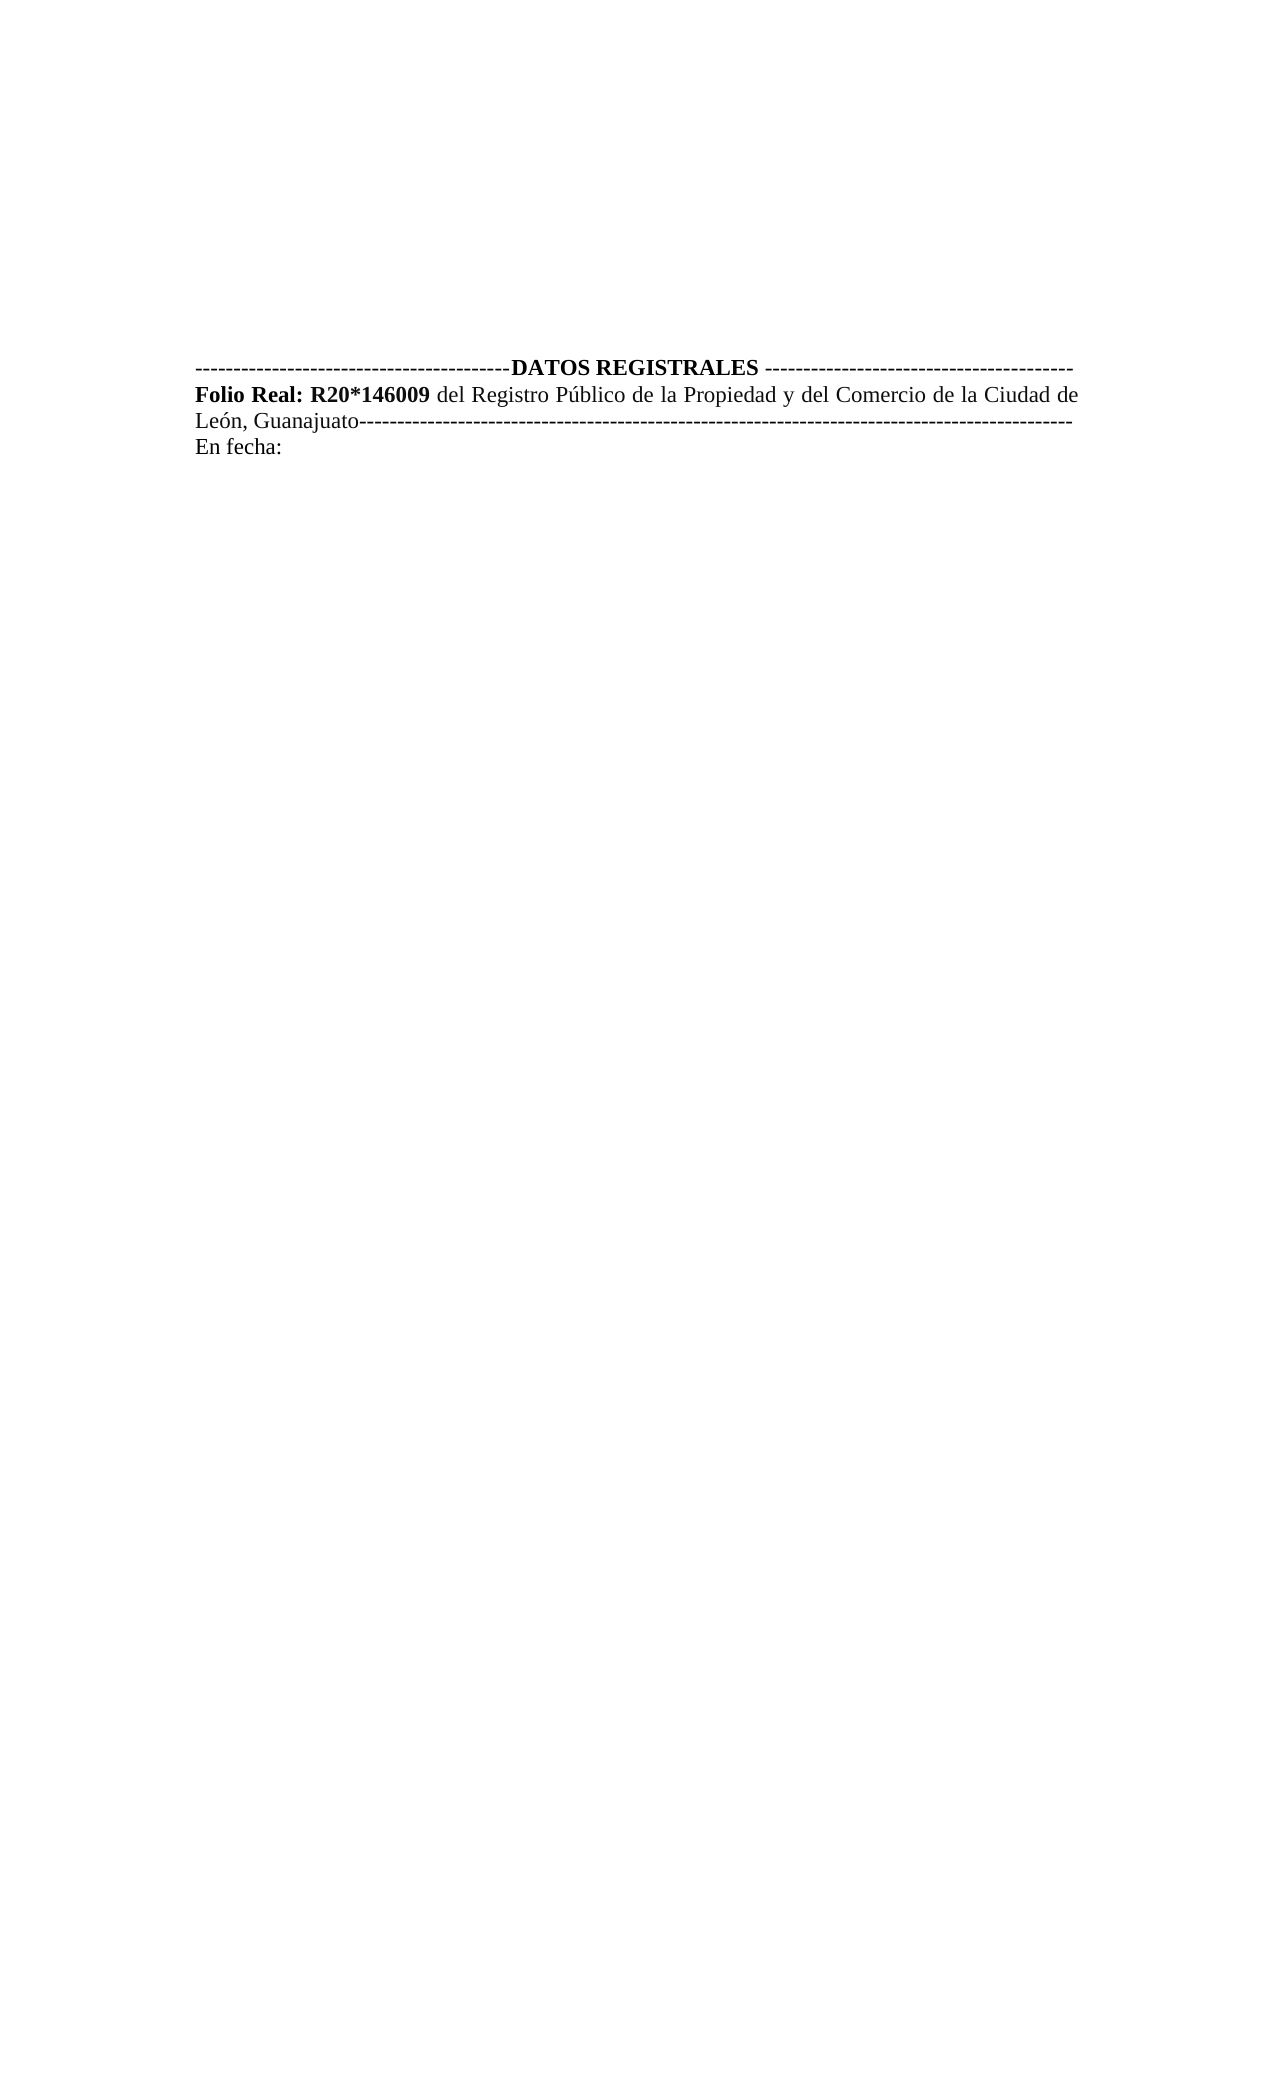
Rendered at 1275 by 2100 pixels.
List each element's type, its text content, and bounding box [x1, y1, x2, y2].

text Folio Real: R20*146009 del Registro Público de la Propiedad y del Comercio de la Ciudad de León, Guanajuato [195, 381, 1080, 433]
text En fecha: [195, 433, 1080, 460]
text DATOS REGISTRALES [195, 354, 1080, 381]
